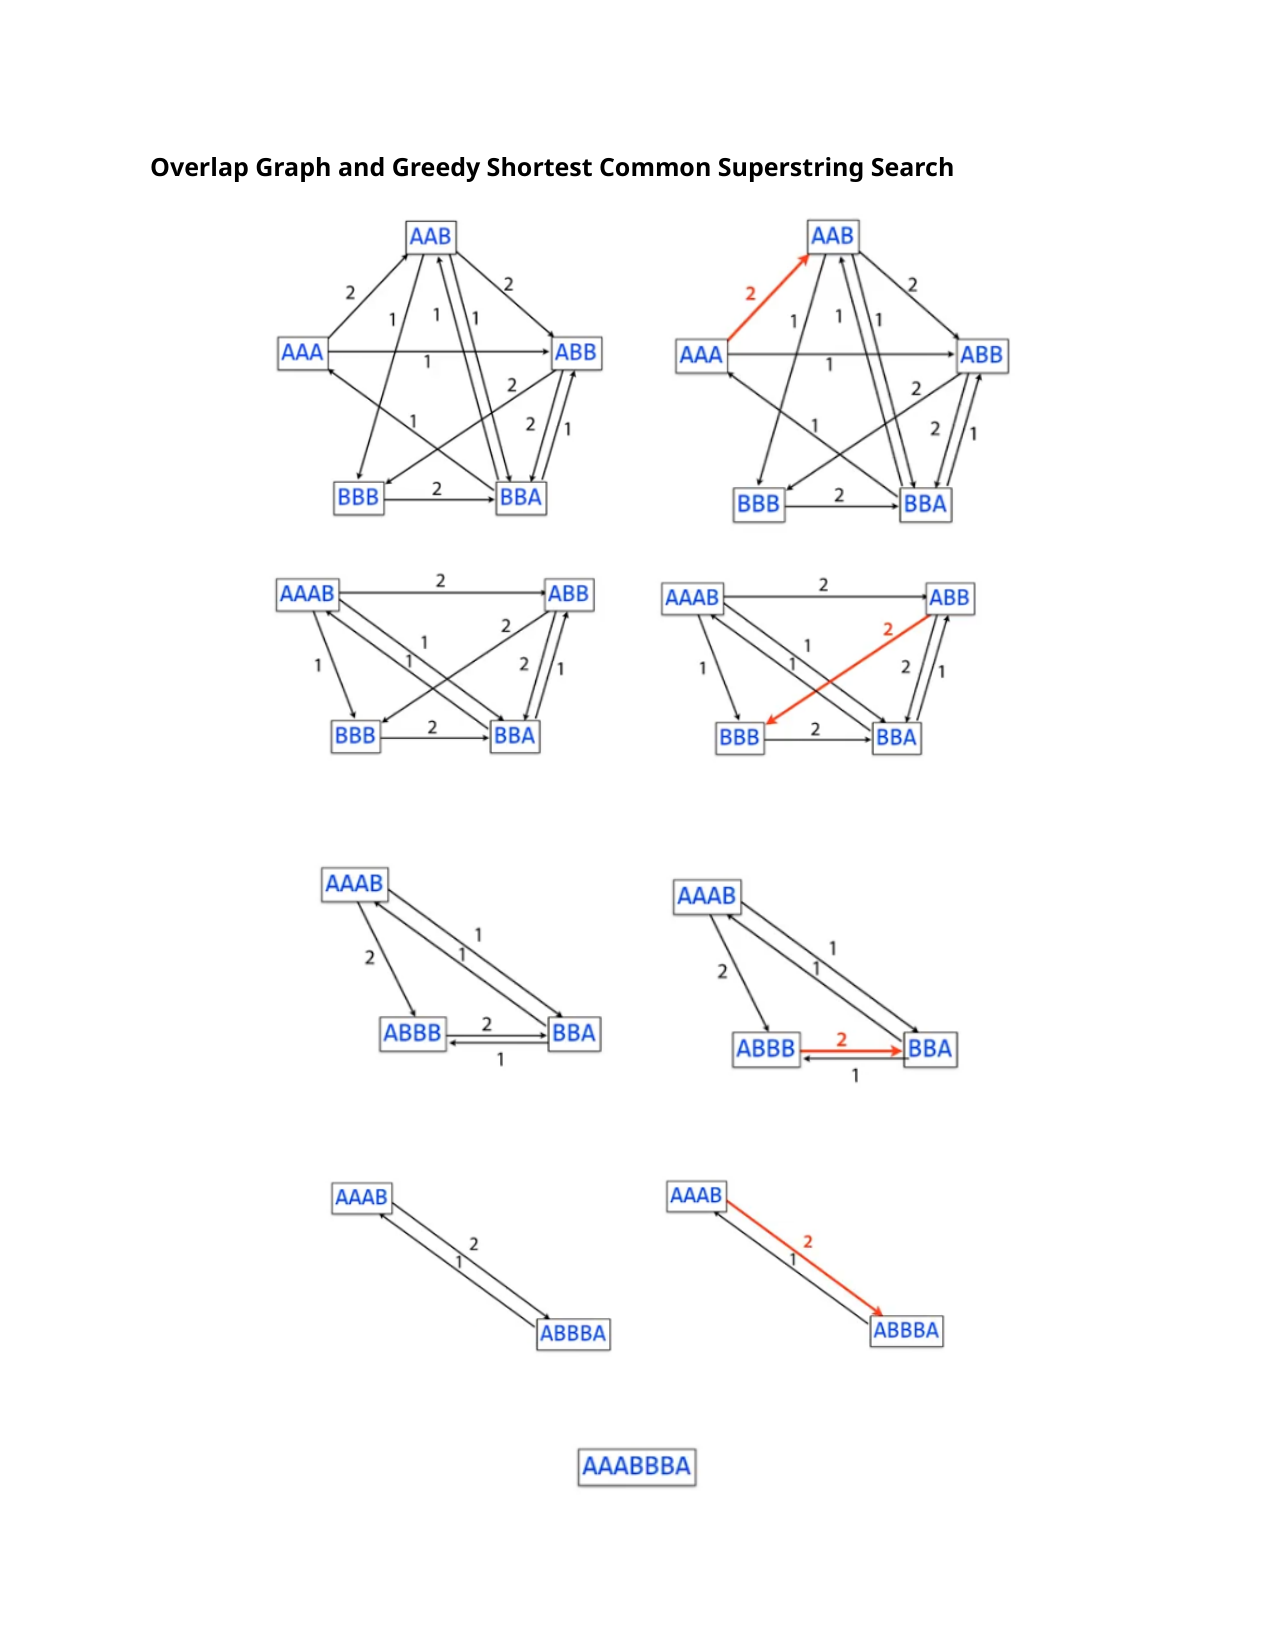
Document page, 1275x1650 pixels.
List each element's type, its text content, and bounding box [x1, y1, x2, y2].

picture [264, 565, 607, 775]
picture [659, 866, 973, 1091]
text Overlap Graph and Greedy Shortest Common Superstring Search [150, 150, 1125, 184]
picture [570, 1439, 705, 1496]
picture [654, 1168, 956, 1362]
picture [639, 567, 1011, 775]
picture [319, 1172, 622, 1362]
picture [658, 205, 1017, 544]
picture [258, 209, 626, 544]
picture [302, 852, 621, 1091]
